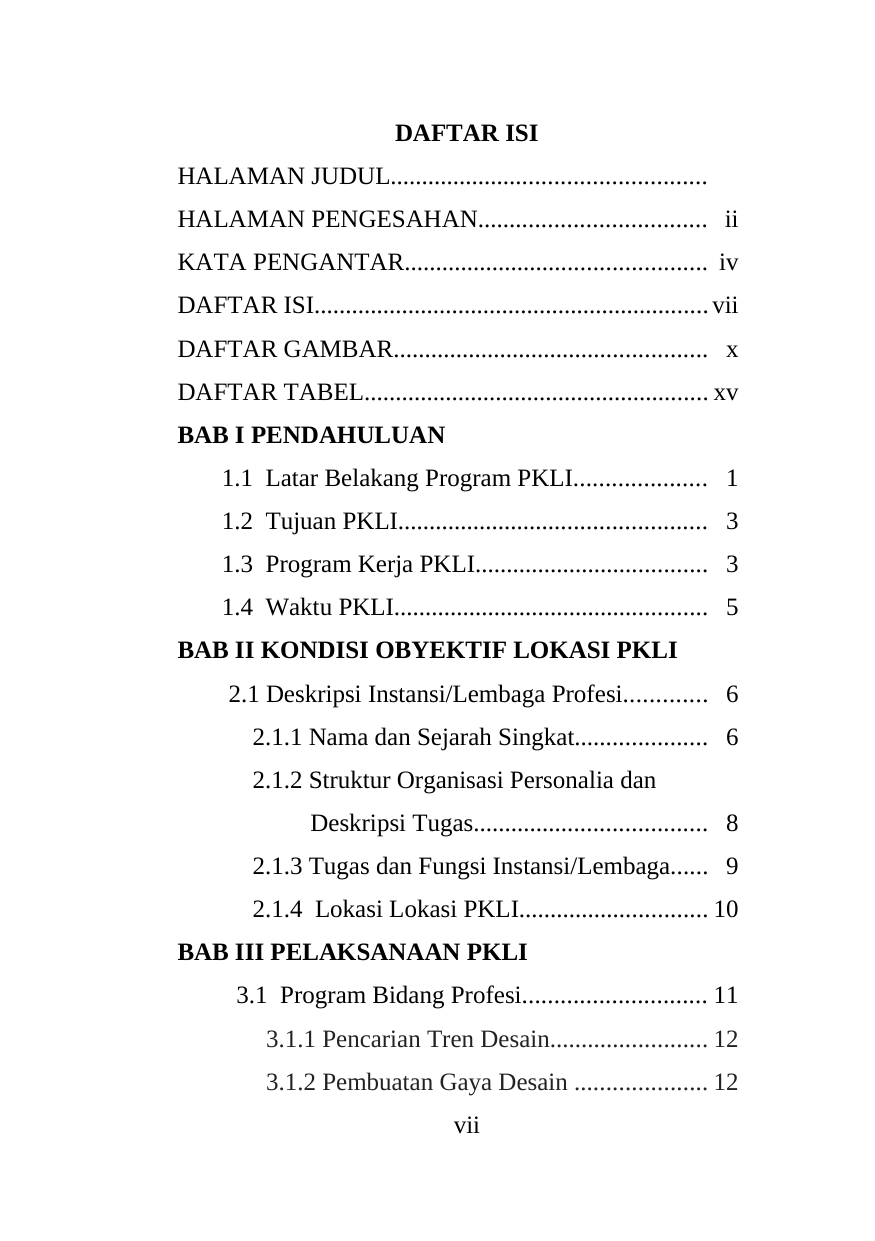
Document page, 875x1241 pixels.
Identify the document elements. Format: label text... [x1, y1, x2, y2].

list Waktu PKLI 5 [222, 592, 756, 621]
text 3.1.1 Pencarian Tren Desain 12 [266, 1024, 756, 1052]
list Deskripsi Instansi/Lembaga Profesi 6 [228, 679, 756, 707]
text BAB II KONDISI OBYEKTIF LOKASI PKLI [177, 636, 756, 664]
list Tujuan PKLI 3 [222, 506, 756, 535]
text 2.1.1 Nama dan Sejarah Singkat 6 [252, 722, 756, 751]
text 3.1.2 Pembuatan Gaya Desain 12 [266, 1067, 756, 1096]
text DAFTAR GAMBAR x [177, 334, 756, 362]
text 2.1.2 Struktur Organisasi Personalia dan Deskripsi Tugas 8 [252, 765, 756, 837]
subtitle 3.1 Program Bidang Profesi 11 [236, 981, 756, 1009]
text BAB III PELAKSANAAN PKLI [177, 937, 756, 966]
text DAFTAR ISI vii [177, 291, 756, 319]
text 2.1.3 Tugas dan Fungsi Instansi/Lembaga 9 [252, 851, 756, 880]
list Program Kerja PKLI 3 [222, 549, 756, 578]
text HALAMAN JUDUL [177, 161, 756, 190]
text HALAMAN PENGESAHAN ii [177, 204, 756, 233]
list Latar Belakang Program PKLI 1 [222, 463, 760, 492]
text BAB I PENDAHULUAN [177, 420, 756, 449]
text 2.1.4 Lokasi Lokasi PKLI 10 [252, 894, 756, 923]
text DAFTAR TABEL xv [177, 377, 756, 406]
text DAFTAR ISI [177, 118, 756, 147]
text KATA PENGANTAR iv [177, 247, 756, 276]
